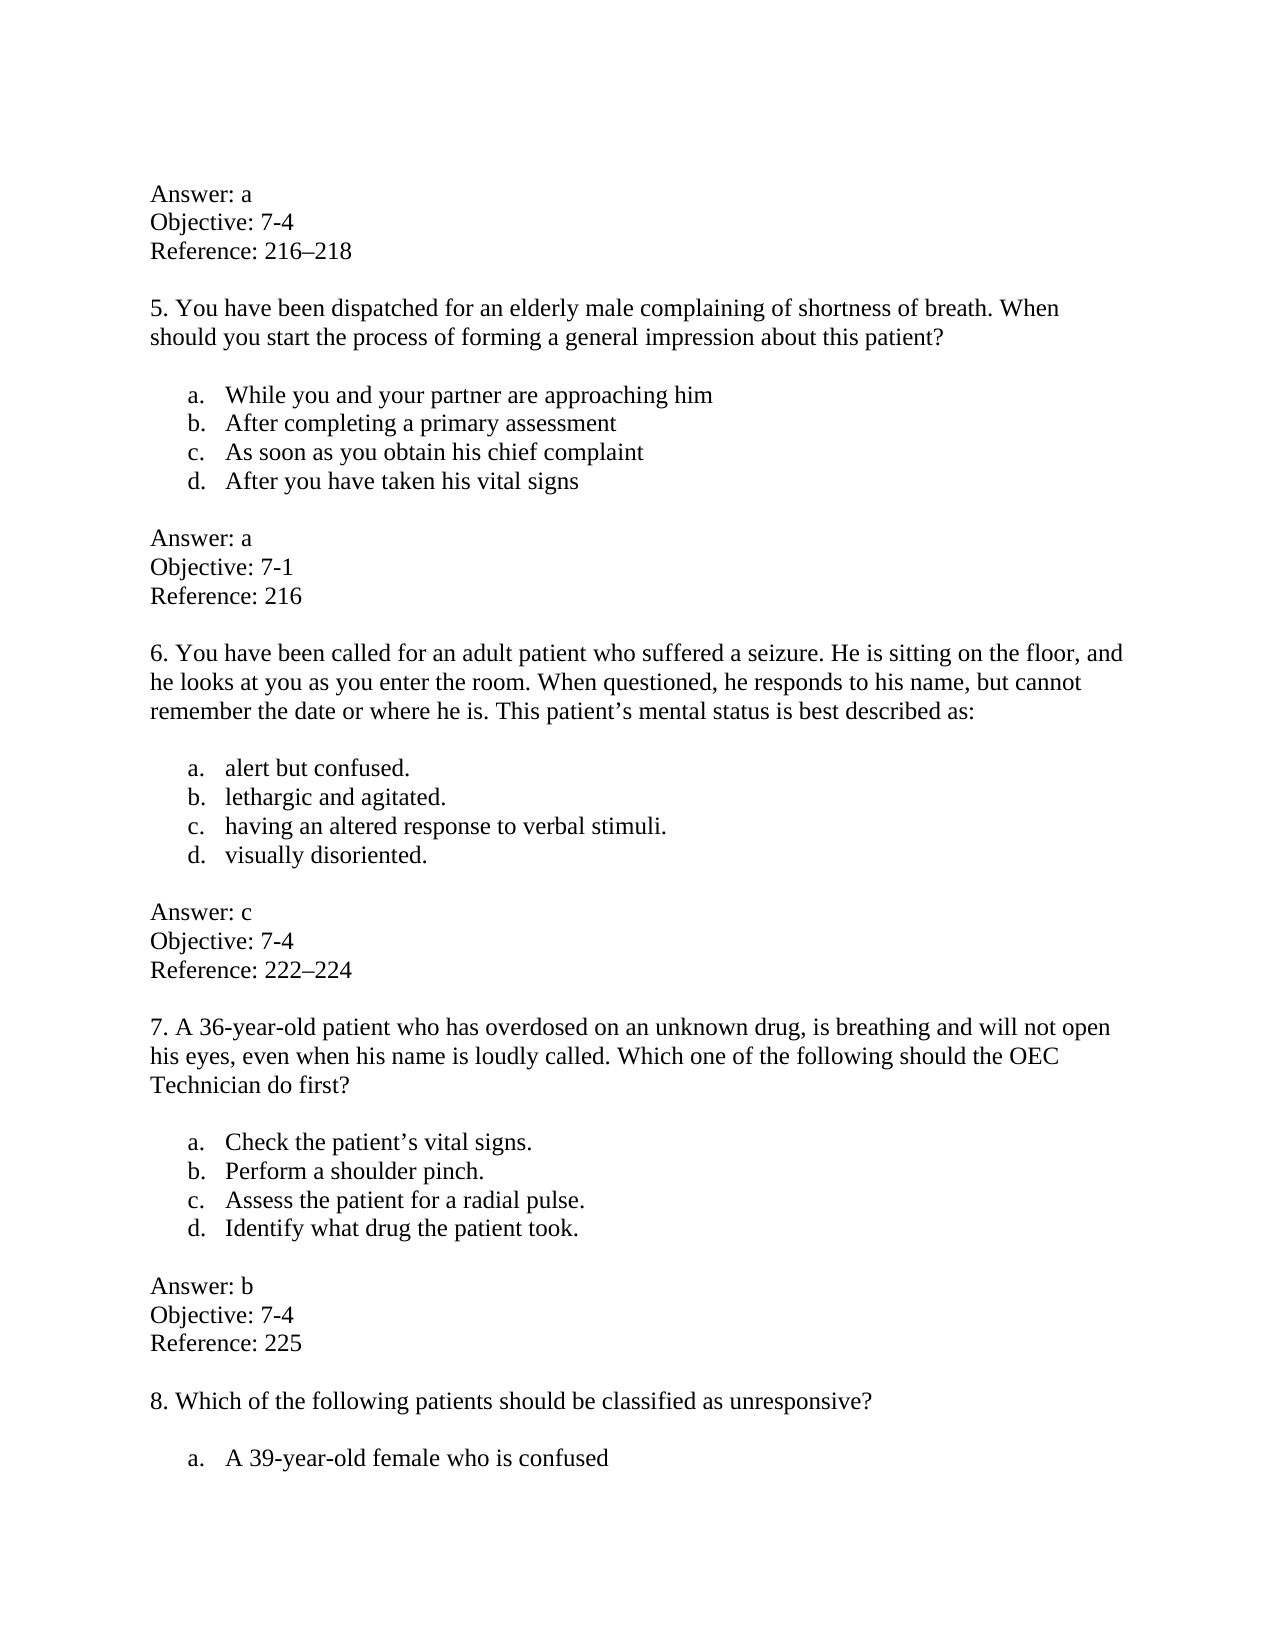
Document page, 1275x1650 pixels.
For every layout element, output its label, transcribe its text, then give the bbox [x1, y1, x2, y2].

list After completing a primary assessment [187, 408, 1125, 437]
text Reference: 216 [150, 581, 1125, 610]
text 5. You have been dispatched for an elderly male complaining of shortness of breath. When should you start the process of forming a general impression about this patient? [150, 293, 1125, 351]
list Perform a shoulder pinch. [187, 1156, 1125, 1185]
text Reference: 222–224 [150, 955, 1125, 983]
text Objective: 7-4 [150, 1300, 1125, 1328]
list While you and your partner are approaching him [187, 380, 1125, 408]
list Assess the patient for a radial pulse. [187, 1185, 1125, 1213]
text Answer: c [150, 897, 1125, 926]
text Reference: 225 [150, 1328, 1125, 1357]
list alert but confused. [187, 753, 1125, 782]
text Answer: a [150, 523, 1125, 552]
text Reference: 216–218 [150, 236, 1125, 265]
list Identify what drug the patient took. [187, 1213, 1125, 1242]
text Objective: 7-1 [150, 552, 1125, 581]
text Objective: 7-4 [150, 926, 1125, 955]
list lethargic and agitated. [187, 782, 1125, 811]
text Objective: 7-4 [150, 207, 1125, 236]
list As soon as you obtain his chief complaint [187, 437, 1125, 466]
text 7. A 36-year-old patient who has overdosed on an unknown drug, is breathing and will not open his eyes, even when his name is loudly called. Which one of the following should the OEC Technician do first? [150, 1012, 1125, 1098]
text 6. You have been called for an adult patient who suffered a seizure. He is sitting on the floor, and he looks at you as you enter the room. When questioned, he responds to his name, but cannot remember the date or where he is. This patient’s mental status is best described as: [150, 638, 1125, 725]
text 8. Which of the following patients should be classified as unresponsive? [150, 1386, 1125, 1415]
list Check the patient’s vital signs. [187, 1127, 1125, 1156]
text Answer: a [150, 179, 1125, 207]
list visually disoriented. [187, 840, 1125, 868]
text Answer: b [150, 1271, 1125, 1300]
list After you have taken his vital signs [187, 466, 1125, 495]
list having an altered response to verbal stimuli. [187, 811, 1125, 840]
list A 39-year-old female who is confused [187, 1443, 1125, 1472]
